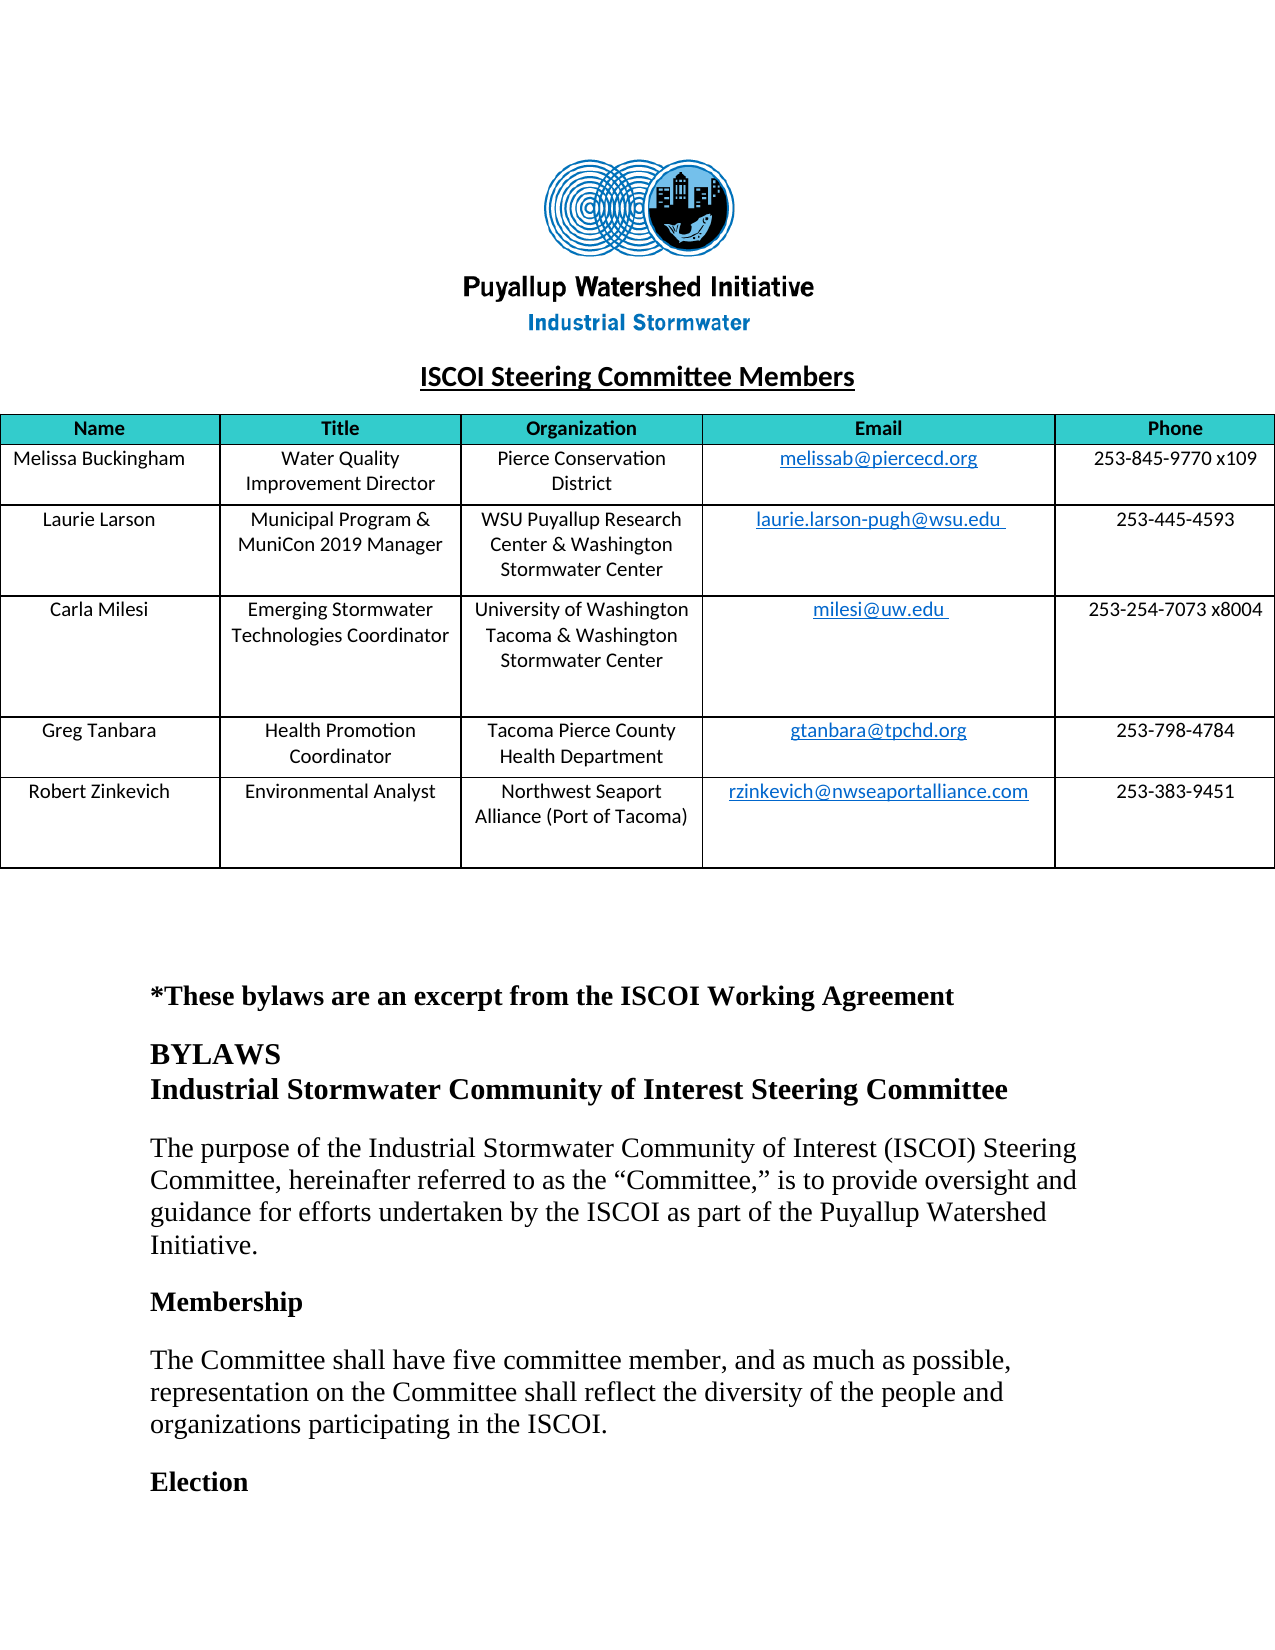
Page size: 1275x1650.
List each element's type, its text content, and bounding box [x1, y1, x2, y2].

table_cell rzinkevich@nwseaportalliance.com [703, 778, 1054, 867]
text ISCOI Steering Committee Members [150, 358, 1125, 394]
table_header Title [221, 415, 460, 444]
table_cell Emerging Stormwater Technologies Coordinator [221, 597, 460, 716]
table_cell 253-845-9770 x109 [1056, 445, 1274, 504]
table_cell Carla Milesi [1, 597, 219, 716]
table_cell Water Quality Improvement Director [221, 445, 460, 504]
table_cell 253-383-9451 [1056, 778, 1274, 867]
table_header Organization [462, 415, 702, 444]
text *These bylaws are an excerpt from the ISCOI Working Agreement [150, 979, 1125, 1011]
table_cell gtanbara@tpchd.org [703, 718, 1054, 776]
table_header Name [1, 415, 219, 444]
table_cell laurie.larson-pugh@wsu.edu [703, 506, 1054, 595]
text The Committee shall have five committee member, and as much as possible, representation on the Committee shall reflect the diversity of the people and organizations participating in the ISCOI. [150, 1343, 1125, 1440]
table_cell melissab@piercecd.org [703, 445, 1054, 504]
table_cell University of Washington Tacoma & Washington Stormwater Center [462, 597, 702, 716]
table_cell Melissa Buckingham [1, 445, 219, 504]
text BYLAWS Industrial Stormwater Community of Interest Steering Committee [150, 1036, 1125, 1106]
table_cell Pierce Conservation District [462, 445, 702, 504]
table_cell Laurie Larson [1, 506, 219, 595]
table_cell Municipal Program & MuniCon 2019 Manager [221, 506, 460, 595]
text The purpose of the Industrial Stormwater Community of Interest (ISCOI) Steering Committee, hereinafter referred to as the “Committee,” is to provide oversight and guidance for efforts undertaken by the ISCOI as part of the Puyallup Watershed Initiative. [150, 1131, 1125, 1260]
table_cell 253-798-4784 [1056, 718, 1274, 776]
table_cell Tacoma Pierce County Health Department [462, 718, 702, 776]
table_header Email [703, 415, 1054, 444]
table_cell Robert Zinkevich [1, 778, 219, 867]
table_cell milesi@uw.edu [703, 597, 1054, 716]
table_cell Northwest Seaport Alliance (Port of Tacoma) [462, 778, 702, 867]
text Membership [150, 1285, 1125, 1318]
table_cell 253-254-7073 x8004 [1056, 597, 1274, 716]
table_cell WSU Puyallup Research Center & Washington Stormwater Center [462, 506, 702, 595]
table_cell Health Promotion Coordinator [221, 718, 460, 776]
text Election [150, 1465, 1125, 1497]
table_header Phone [1056, 415, 1274, 444]
picture [448, 150, 827, 340]
table_cell Environmental Analyst [221, 778, 460, 867]
table_cell Greg Tanbara [1, 718, 219, 776]
table_cell 253-445-4593 [1056, 506, 1274, 595]
